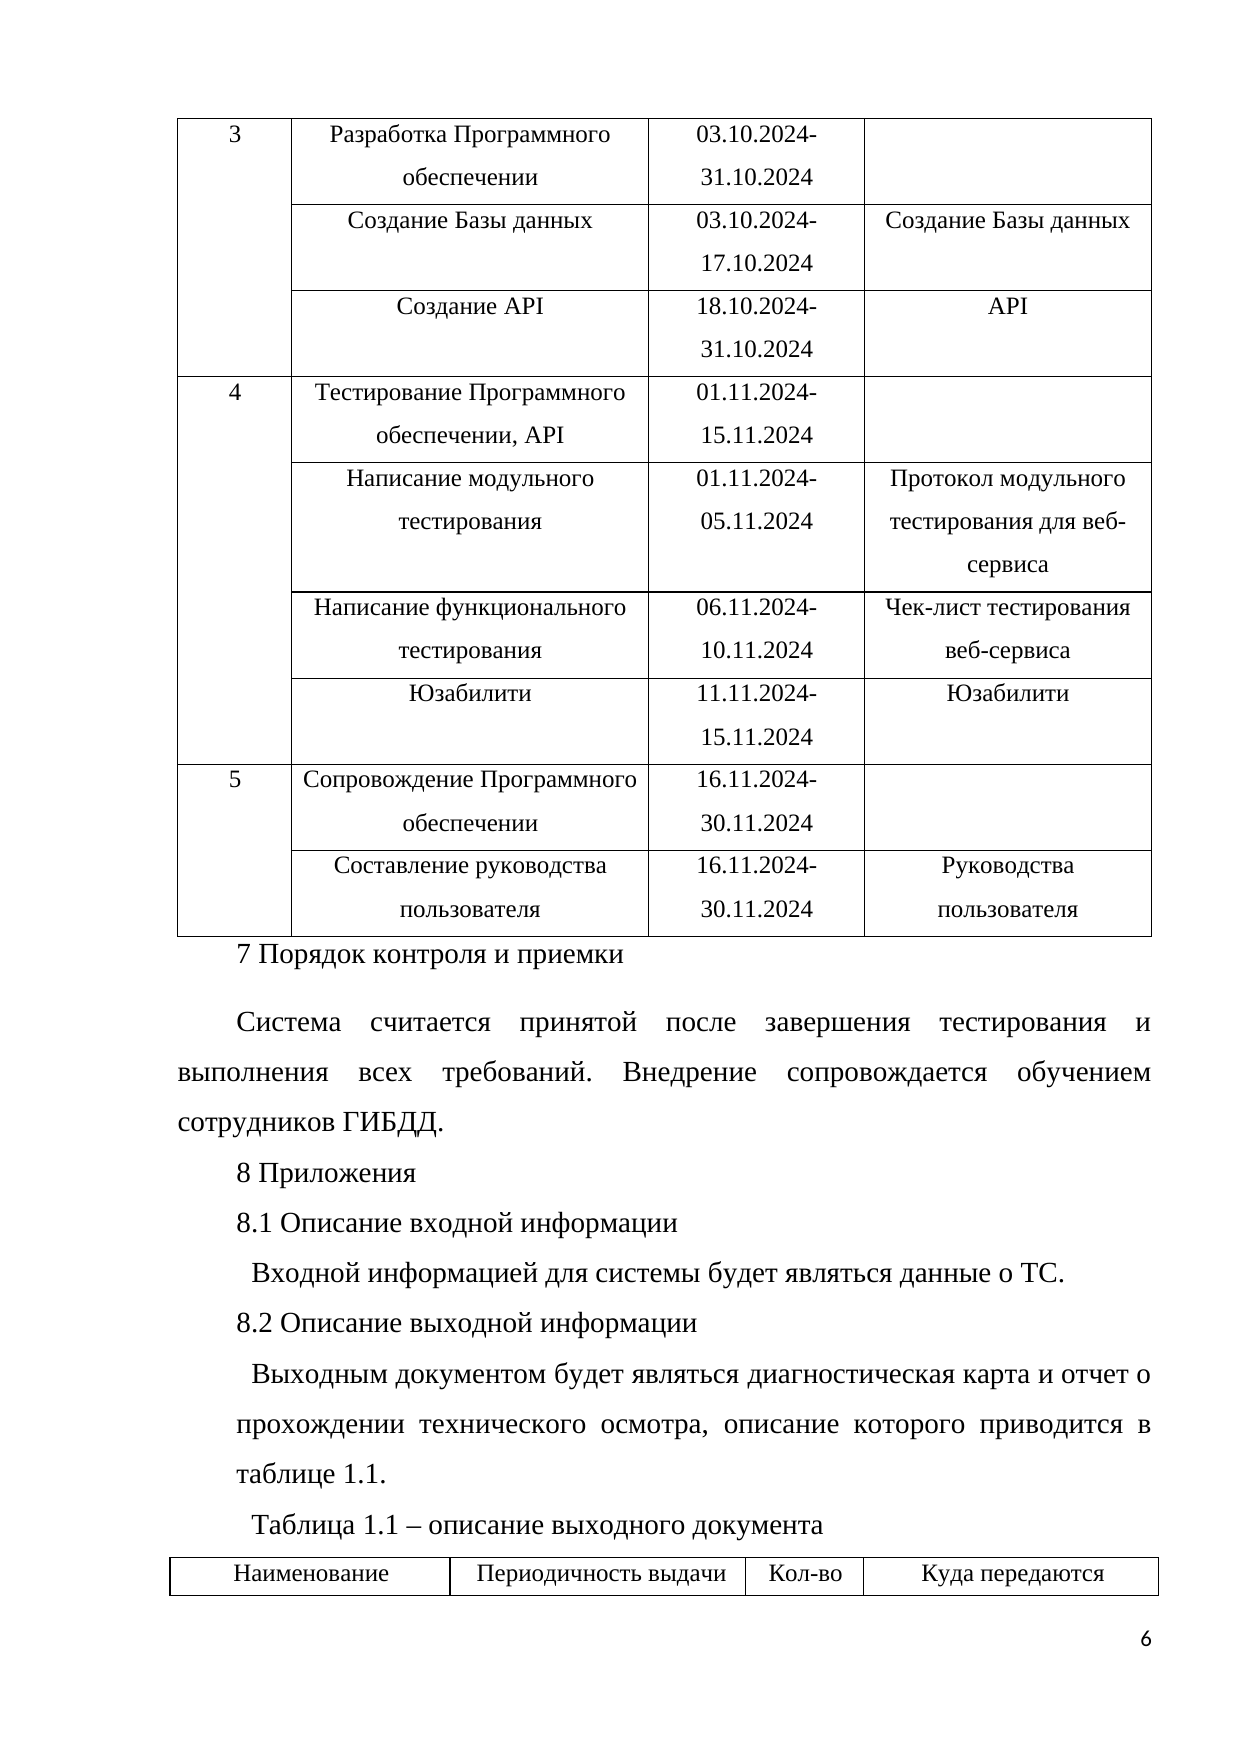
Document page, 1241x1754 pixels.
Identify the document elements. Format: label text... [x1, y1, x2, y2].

table_cell Написание функционального тестирования [292, 593, 648, 677]
table_cell Создание Базы данных [865, 205, 1151, 290]
table_cell 18.10.2024-31.10.2024 [649, 291, 864, 376]
subtitle 7 Порядок контроля и приемки [236, 937, 1152, 970]
text 8.2 Описание выходной информации [177, 1306, 1152, 1339]
table_cell 11.11.2024-15.11.2024 [649, 679, 864, 763]
table_cell Сопровождение Программного обеспечении [292, 765, 648, 849]
table_cell Руководства пользователя [865, 851, 1151, 936]
table_cell [865, 765, 1151, 849]
table_cell 03.10.2024-17.10.2024 [649, 205, 864, 290]
text Входной информацией для системы будет являться данные о ТС. [177, 1255, 1152, 1289]
table_cell Написание модульного тестирования [292, 463, 648, 591]
table_cell Тестирование Программного обеспечении, API [292, 377, 648, 462]
table_cell Юзабилити [292, 679, 648, 763]
table_cell 4 [178, 377, 291, 763]
table_cell 01.11.2024-15.11.2024 [649, 377, 864, 462]
table_header Кол-во экз. [746, 1558, 863, 1595]
text 8.1 Описание входной информации [177, 1205, 1152, 1238]
table_cell Чек-лист тестирования веб-сервиса [865, 593, 1151, 677]
table_cell Юзабилити [865, 679, 1151, 763]
table_cell 03.10.2024-31.10.2024 [649, 119, 864, 204]
table_cell 3 [178, 119, 291, 376]
table_cell 06.11.2024-10.11.2024 [649, 593, 864, 677]
text 8 Приложения [177, 1155, 1152, 1188]
table_cell 16.11.2024-30.11.2024 [649, 765, 864, 849]
table_header Куда передаются [864, 1558, 1158, 1595]
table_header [171, 1558, 449, 1595]
table_cell [865, 119, 1151, 204]
table_cell 01.11.2024-05.11.2024 [649, 463, 864, 591]
table_cell Создание Базы данных [292, 205, 648, 290]
table_cell 5 [178, 765, 291, 936]
table_cell [865, 377, 1151, 462]
text Система считается принятой после завершения тестирования и выполнения всех требований. Внедрение сопровождается обучением сотрудников ГИБДД. [177, 1004, 1152, 1138]
table_cell 16.11.2024-30.11.2024 [649, 851, 864, 936]
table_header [451, 1558, 745, 1595]
text Выходным документом будет являться диагностическая карта и отчет о прохождении технического осмотра, описание которого приводится в таблице 1.1. [236, 1356, 1152, 1490]
table_cell Составление руководства пользователя [292, 851, 648, 936]
text Таблица 1.1 – описание выходного документа [236, 1507, 1152, 1540]
table_cell Разработка Программного обеспечении [292, 119, 648, 204]
table_cell Создание API [292, 291, 648, 376]
table_cell Протокол модульного тестирования для веб-сервиса [865, 463, 1151, 591]
table_cell API [865, 291, 1151, 376]
